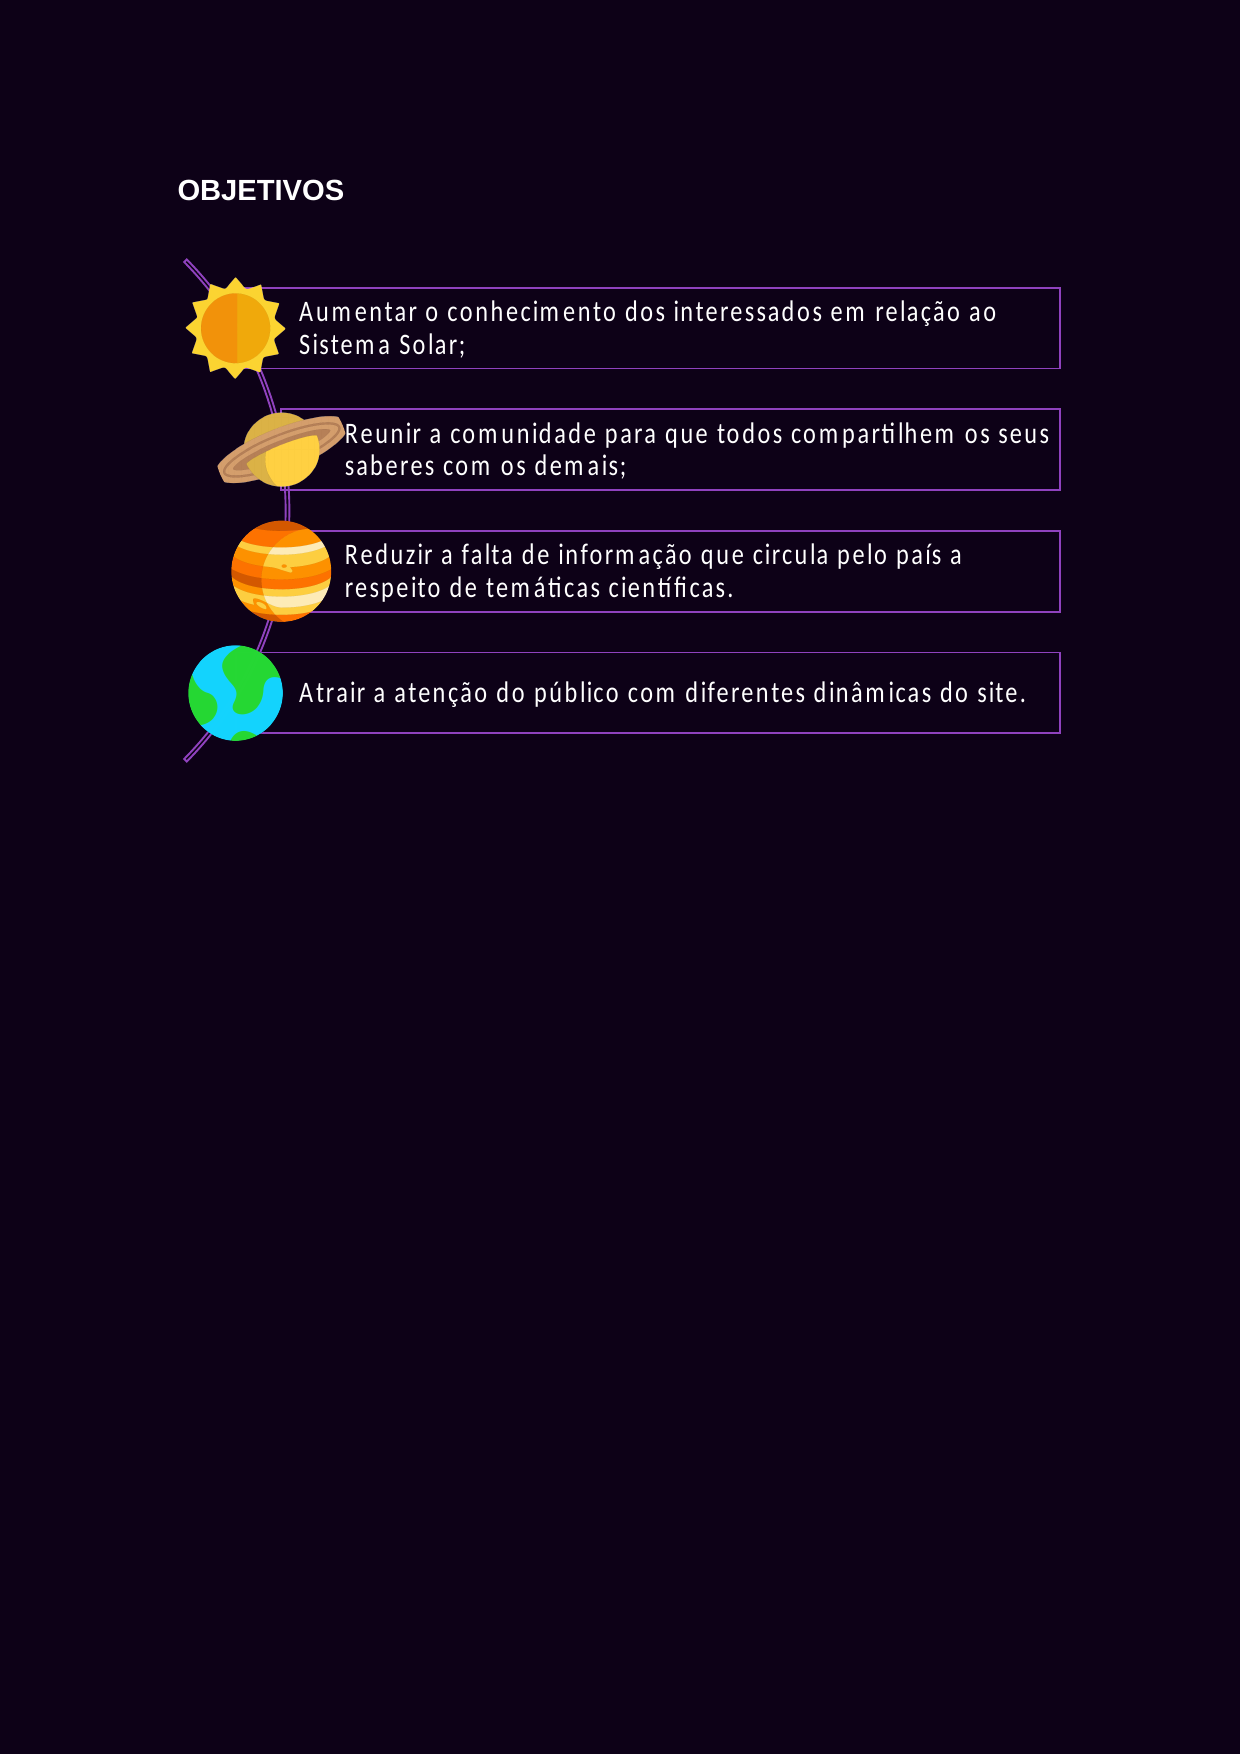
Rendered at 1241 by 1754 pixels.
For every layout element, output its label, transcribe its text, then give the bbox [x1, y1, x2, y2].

picture [231, 520, 332, 622]
picture [185, 277, 286, 379]
subtitle OBJETIVOS [177, 173, 1063, 206]
picture [215, 385, 348, 514]
picture [185, 642, 286, 744]
